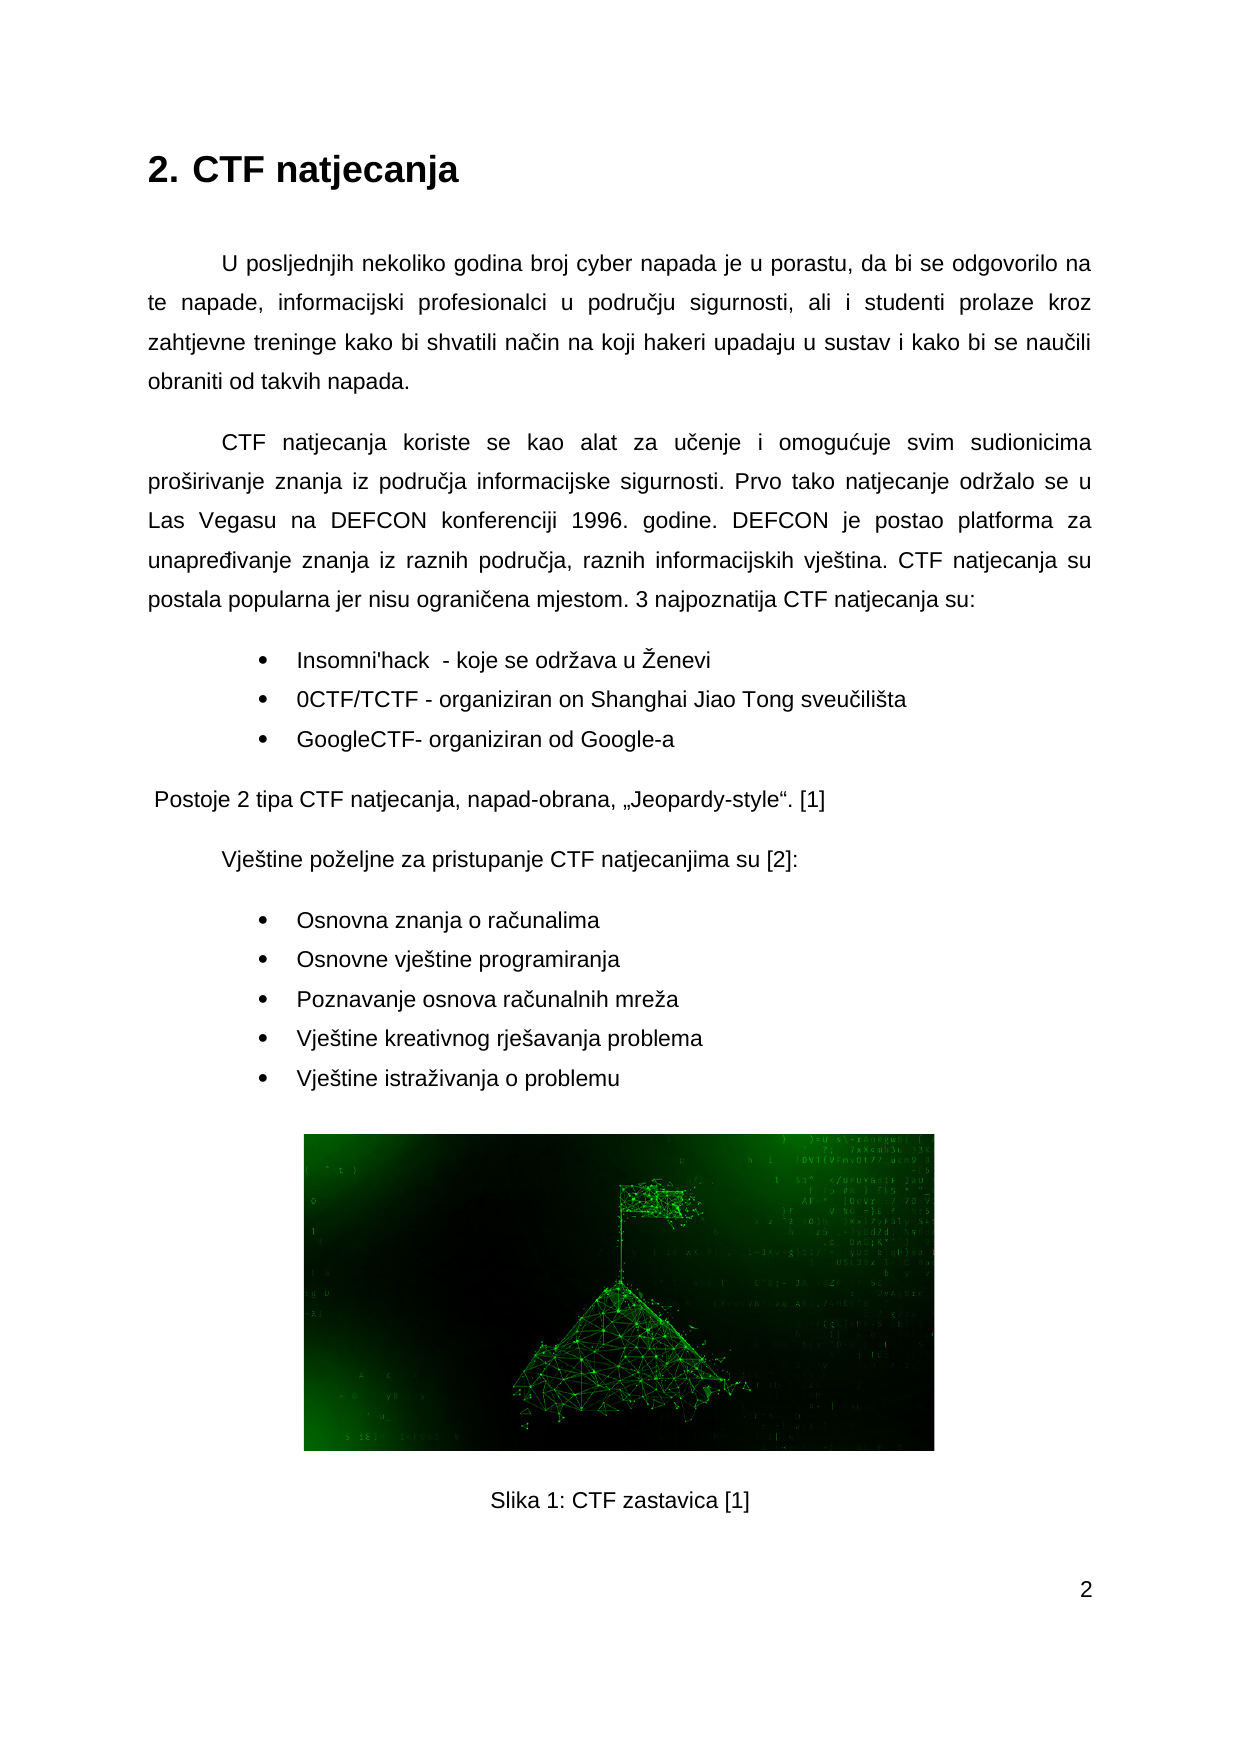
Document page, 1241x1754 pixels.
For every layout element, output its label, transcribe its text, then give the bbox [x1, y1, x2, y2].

list Osnovne vještine programiranja [259, 946, 1093, 972]
list Osnovna znanja o računalima [259, 907, 1093, 933]
list Vještine kreativnog rješavanja problema [259, 1025, 1093, 1051]
text CTF natjecanja koriste se kao alat za učenje i omogućuje svim sudionicima proširivanje znanja iz područja informacijske sigurnosti. Prvo tako natjecanje održalo se u Las Vegasu na DEFCON konferenciji 1996. godine. DEFCON je postao platforma za unapređivanje znanja iz raznih područja, raznih informacijskih vještina. CTF natjecanja su postala popularna jer nisu ograničena mjestom. 3 najpoznatija CTF natjecanja su: [148, 428, 1093, 613]
list Vještine istraživanja o problemu [259, 1064, 1093, 1091]
list 0CTF/TCTF - organiziran on Shanghai Jiao Tong sveučilišta [259, 686, 1093, 713]
text U posljednjih nekoliko godina broj cyber napada je u porastu, da bi se odgovorilo na te napade, informacijski profesionalci u području sigurnosti, ali i studenti prolaze kroz zahtjevne treninge kako bi shvatili način na koji hakeri upadaju u sustav i kako bi se naučili obraniti od takvih napada. [148, 250, 1093, 394]
list Insomni'hack - koje se održava u Ženevi [259, 647, 1093, 673]
list Poznavanje osnova računalnih mreža [259, 986, 1093, 1012]
picture [303, 1134, 934, 1451]
text Postoje 2 tipa CTF natjecanja, napad-obrana, „Jeopardy-style“. [1] [148, 786, 1093, 812]
text CTF natjecanja [148, 148, 1093, 191]
list GoogleCTF- organiziran od Google-a [259, 726, 1093, 752]
text Slika 1: CTF zastavica [1] [148, 1487, 1093, 1513]
text Vještine poželjne za pristupanje CTF natjecanjima su [2]: [148, 846, 1093, 873]
